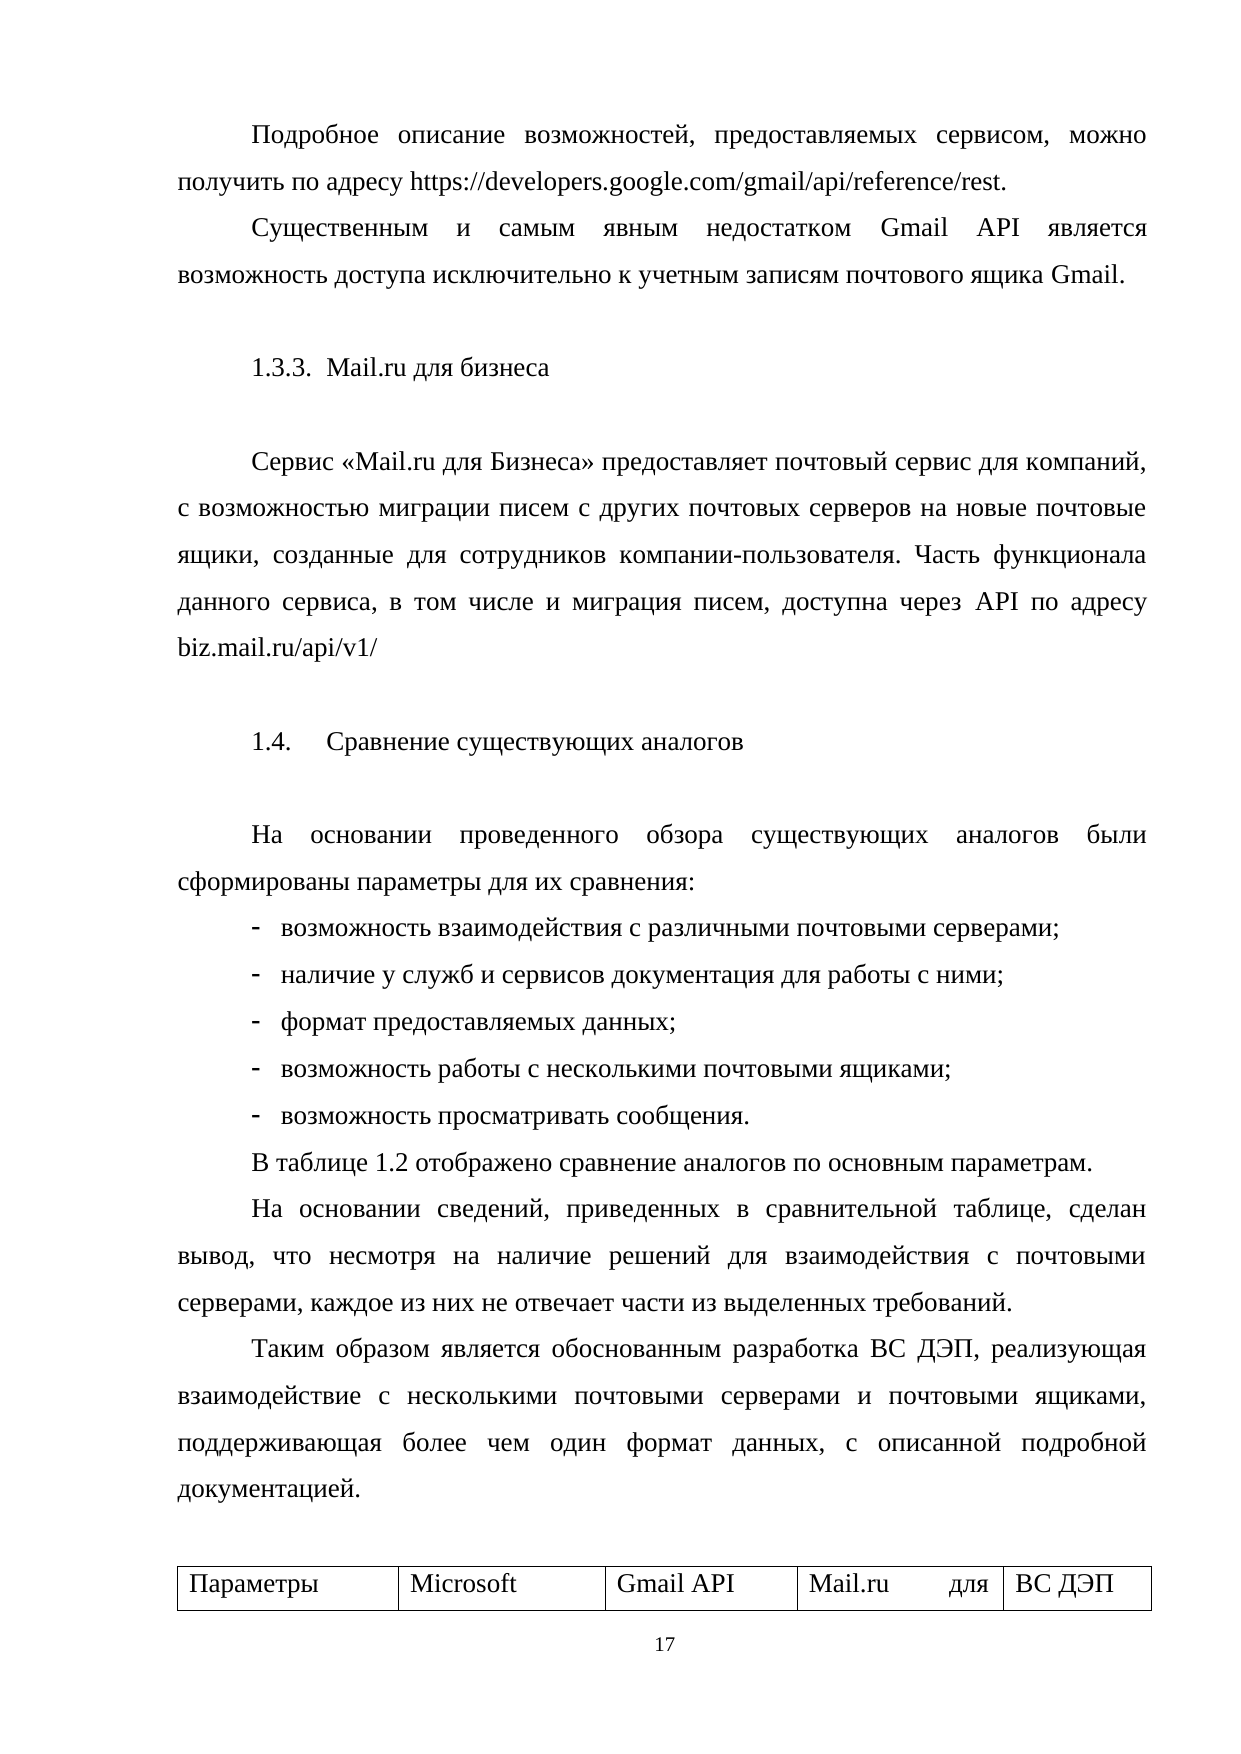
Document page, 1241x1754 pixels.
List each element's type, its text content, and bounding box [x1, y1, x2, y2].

table_header ВС ДЭП [1004, 1567, 1151, 1610]
text В таблице 1.2 отображено сравнение аналогов по основным параметрам. [177, 1146, 1147, 1177]
text На основании проведенного обзора существующих аналогов были сформированы параметры для их сравнения: [177, 818, 1147, 896]
subtitle Сравнение существующих аналогов [251, 725, 1152, 756]
table_header Microsoft Graph [399, 1567, 605, 1610]
text На основании сведений, приведенных в сравнительной таблице, сделан вывод, что несмотря на наличие решений для взаимодействия с почтовыми серверами, каждое из них не отвечает части из выделенных требований. [177, 1192, 1147, 1317]
list формат предоставляемых данных; [251, 1005, 1147, 1036]
table_header Mail.ru для Бизнеса [798, 1567, 1003, 1610]
table_header Параметры [178, 1567, 398, 1610]
table_header Gmail API [606, 1567, 797, 1610]
list наличие у служб и сервисов документация для работы с ними; [251, 958, 1147, 989]
list возможность просматривать сообщения. [251, 1099, 1147, 1130]
text Подробное описание возможностей, предоставляемых сервисом, можно получить по адресу https://developers.google.com/gmail/api/reference/rest. [177, 118, 1147, 196]
list возможность работы с несколькими почтовыми ящиками; [251, 1052, 1147, 1083]
text Таким образом является обоснованным разработка ВС ДЭП, реализующая взаимодействие с несколькими почтовыми серверами и почтовыми ящиками, поддерживающая более чем один формат данных, с описанной подробной документацией. [177, 1332, 1147, 1504]
text Существенным и самым явным недостатком Gmail API является возможность доступа исключительно к учетным записям почтового ящика Gmail. [177, 211, 1147, 289]
list возможность взаимодействия с различными почтовыми серверами; [251, 911, 1147, 943]
subtitle Mail.ru для бизнеса [251, 351, 1152, 383]
